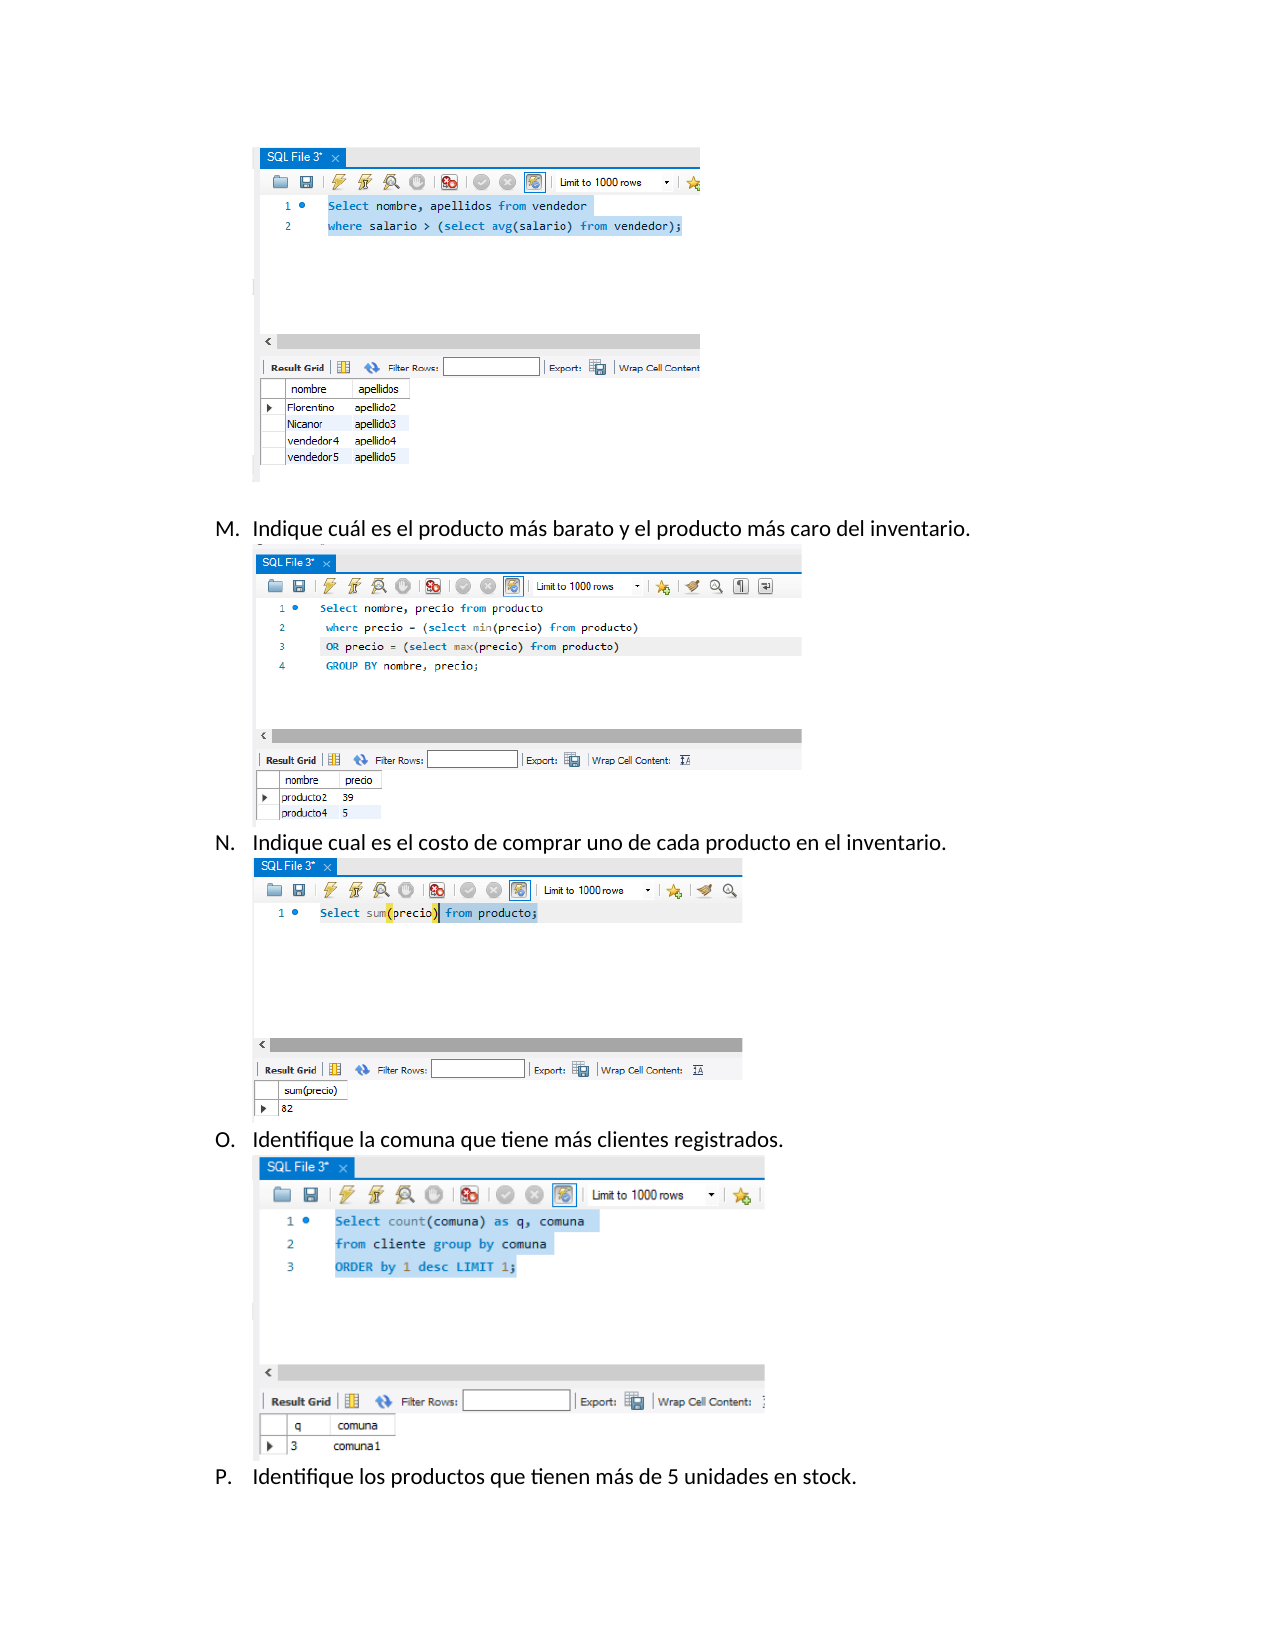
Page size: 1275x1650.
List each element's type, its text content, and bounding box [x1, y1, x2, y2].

picture [252, 147, 700, 482]
picture [252, 544, 802, 827]
list Identifique los productos que tienen más de 5 unidades en stock. [215, 1462, 1098, 1490]
picture [252, 1155, 765, 1461]
list Identifique la comuna que tiene más clientes registrados. [215, 1125, 1098, 1153]
list Indique cual es el costo de comprar uno de cada producto en el inventario. [215, 828, 1098, 856]
picture [252, 858, 743, 1123]
list Indique cuál es el producto más barato y el producto más caro del inventario. [215, 514, 1098, 542]
